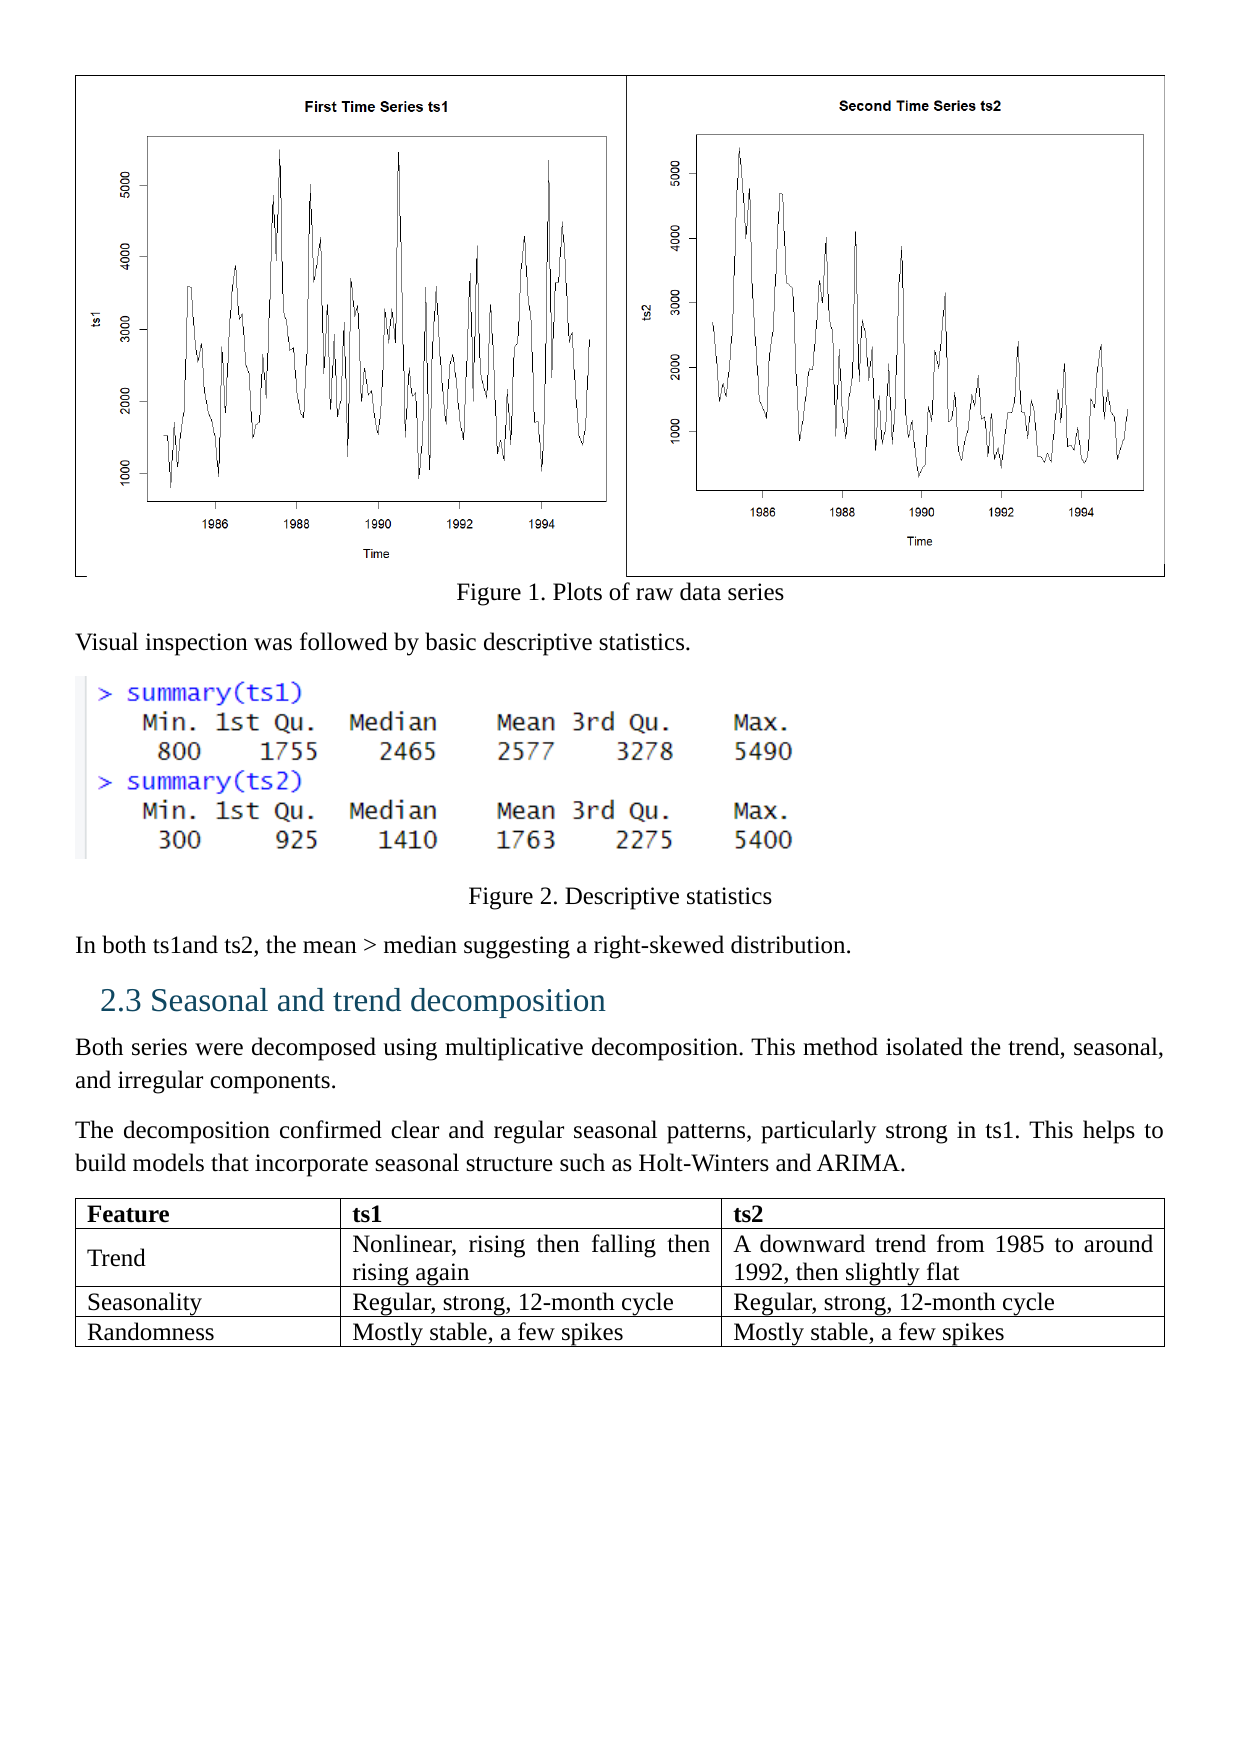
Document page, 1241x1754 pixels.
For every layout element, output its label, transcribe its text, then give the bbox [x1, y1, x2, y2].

table_header [76, 76, 86, 576]
table_header [627, 76, 1164, 576]
text Both series were decomposed using multiplicative decomposition. This method isolated the trend, seasonal, and irregular components. [75, 1032, 1165, 1094]
picture [75, 676, 826, 859]
table_cell Trend [76, 1229, 340, 1286]
text The decomposition confirmed clear and regular seasonal patterns, particularly strong in ts1. This helps to build models that incorporate seasonal structure such as Holt-Winters and ARIMA. [75, 1115, 1165, 1177]
text Visual inspection was followed by basic descriptive statistics. [75, 627, 1165, 656]
table_cell Mostly stable, a few spikes [341, 1317, 721, 1346]
text In both ts1and ts2, the mean > median suggesting a right-skewed distribution. [75, 930, 1165, 959]
table_header ts2 [722, 1199, 1164, 1228]
text Figure 2. Descriptive statistics [75, 881, 1165, 909]
picture [637, 76, 1165, 564]
table_cell Mostly stable, a few spikes [722, 1317, 1164, 1346]
table_cell Randomness [76, 1317, 340, 1346]
table_cell Regular, strong, 12-month cycle [341, 1287, 721, 1316]
subtitle 2.3 Seasonal and trend decomposition [75, 980, 1165, 1018]
table_cell A downward trend from 1985 to around 1992, then slightly flat [722, 1229, 1164, 1286]
table_header ts1 [341, 1199, 721, 1228]
picture [86, 76, 627, 577]
table_header Feature [76, 1199, 340, 1228]
table_cell Regular, strong, 12-month cycle [722, 1287, 1164, 1316]
text Figure 1. Plots of raw data series [75, 577, 1165, 606]
table_cell Seasonality [76, 1287, 340, 1316]
table_cell Nonlinear, rising then falling then rising again [341, 1229, 721, 1286]
